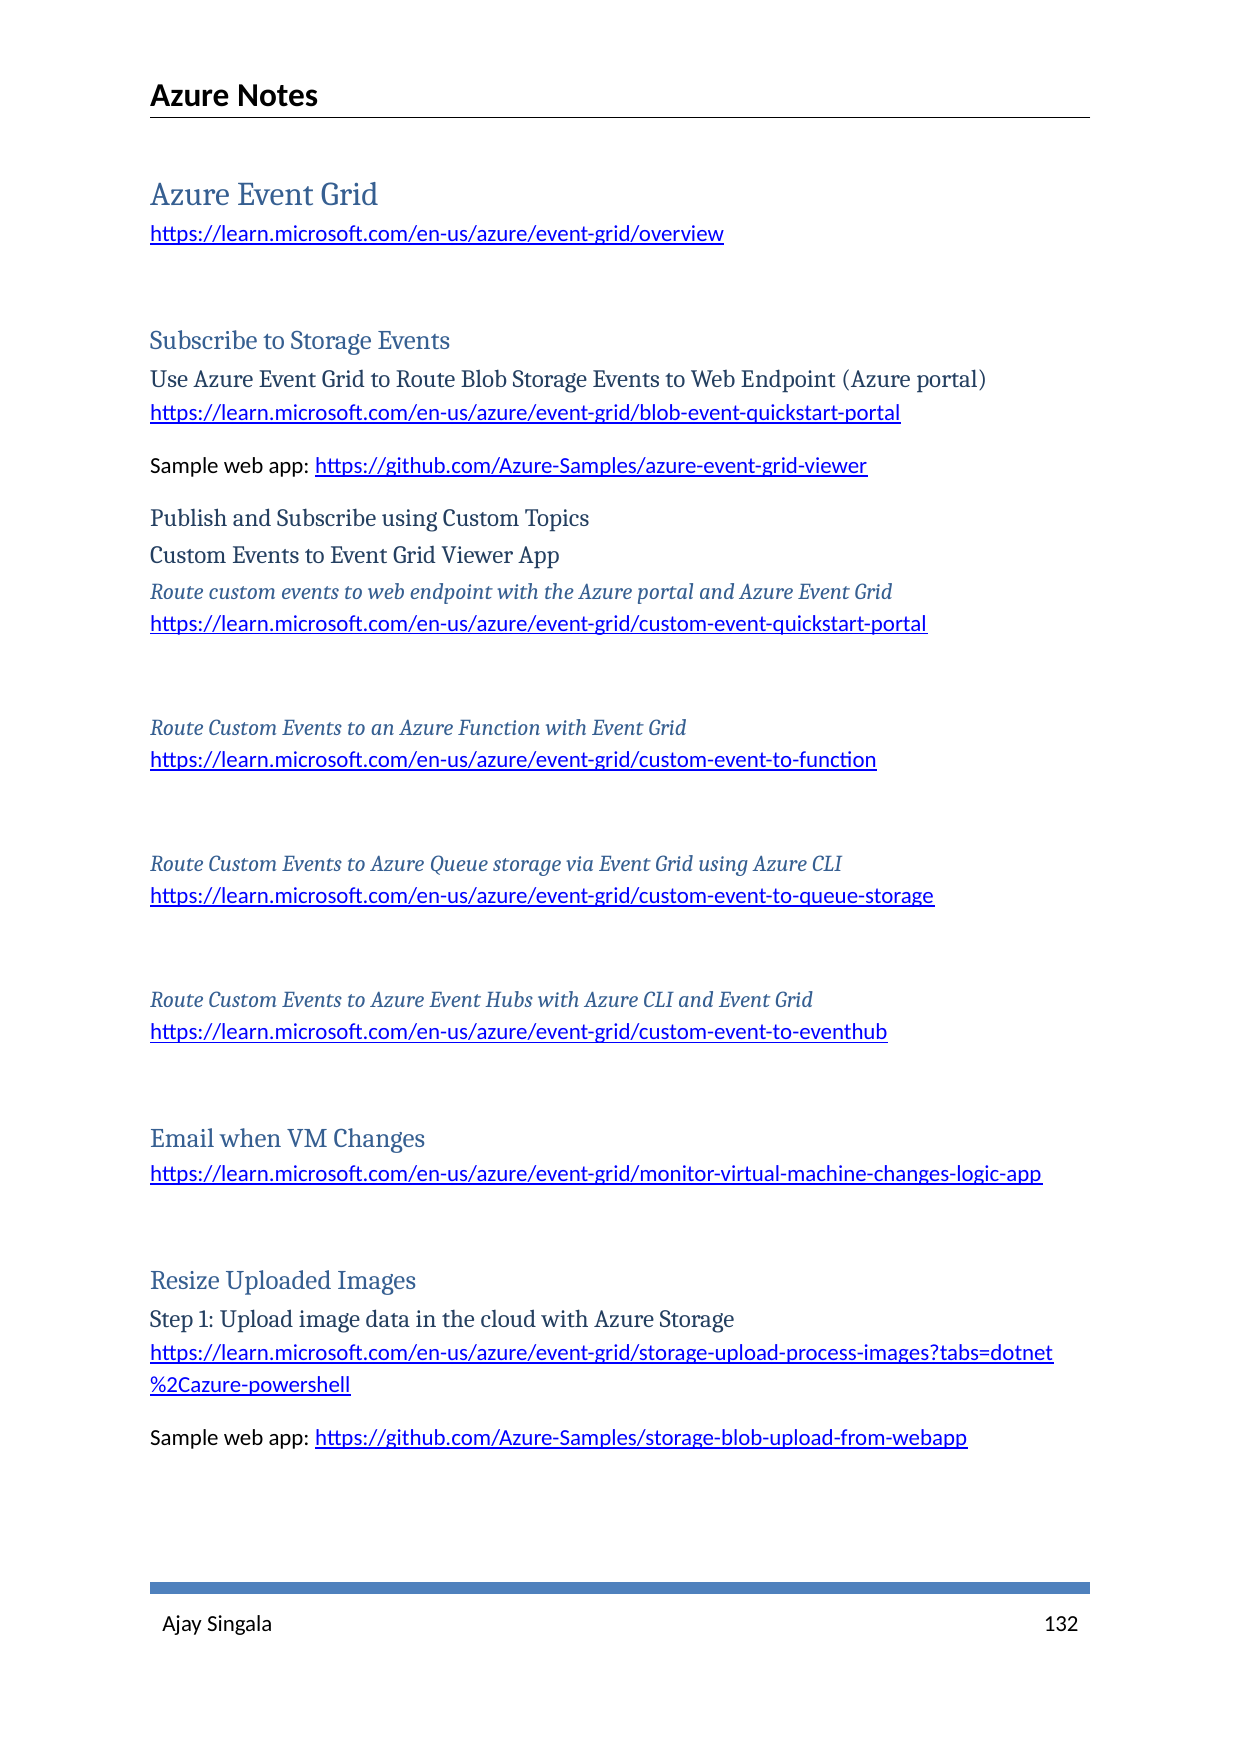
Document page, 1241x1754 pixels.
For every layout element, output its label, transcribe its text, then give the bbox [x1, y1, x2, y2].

text https://learn.microsoft.com/en-us/azure/event-grid/custom-event-quickstart-portal [150, 609, 1090, 637]
subtitle Email when VM Changes [150, 1123, 1090, 1154]
text Sample web app: https://github.com/Azure-Samples/storage-blob-upload-from-webapp [150, 1423, 1090, 1451]
subtitle Route Custom Events to Azure Event Hubs with Azure CLI and Event Grid [150, 987, 1090, 1013]
subtitle Resize Uploaded Images [150, 1265, 1090, 1296]
text https://learn.microsoft.com/en-us/azure/event-grid/overview [150, 219, 1090, 247]
text https://learn.microsoft.com/en-us/azure/event-grid/blob-event-quickstart-portal [150, 398, 1090, 426]
subtitle Use Azure Event Grid to Route Blob Storage Events to Web Endpoint (Azure portal) [150, 365, 1090, 394]
text Sample web app: https://github.com/Azure-Samples/azure-event-grid-viewer [150, 451, 1090, 479]
text https://learn.microsoft.com/en-us/azure/event-grid/custom-event-to-queue-storage [150, 881, 1090, 909]
subtitle Subscribe to Storage Events [150, 325, 1090, 356]
subtitle Route custom events to web endpoint with the Azure portal and Azure Event Grid [150, 578, 1090, 605]
subtitle Route Custom Events to an Azure Function with Event Grid [150, 715, 1090, 741]
subtitle Azure Event Grid [150, 175, 1090, 213]
subtitle Publish and Subscribe using Custom Topics [150, 504, 1090, 533]
text https://learn.microsoft.com/en-us/azure/event-grid/custom-event-to-eventhub [150, 1017, 1090, 1045]
subtitle Step 1: Upload image data in the cloud with Azure Storage [150, 1305, 1090, 1334]
text https://learn.microsoft.com/en-us/azure/event-grid/monitor-virtual-machine-changes-logic-app [150, 1159, 1090, 1187]
text https://learn.microsoft.com/en-us/azure/event-grid/storage-upload-process-images?tabs=dotnet%2Cazure-powershell [150, 1338, 1090, 1398]
subtitle Route Custom Events to Azure Queue storage via Event Grid using Azure CLI [150, 851, 1090, 877]
subtitle Custom Events to Event Grid Viewer App [150, 541, 1090, 570]
text https://learn.microsoft.com/en-us/azure/event-grid/custom-event-to-function [150, 745, 1090, 773]
